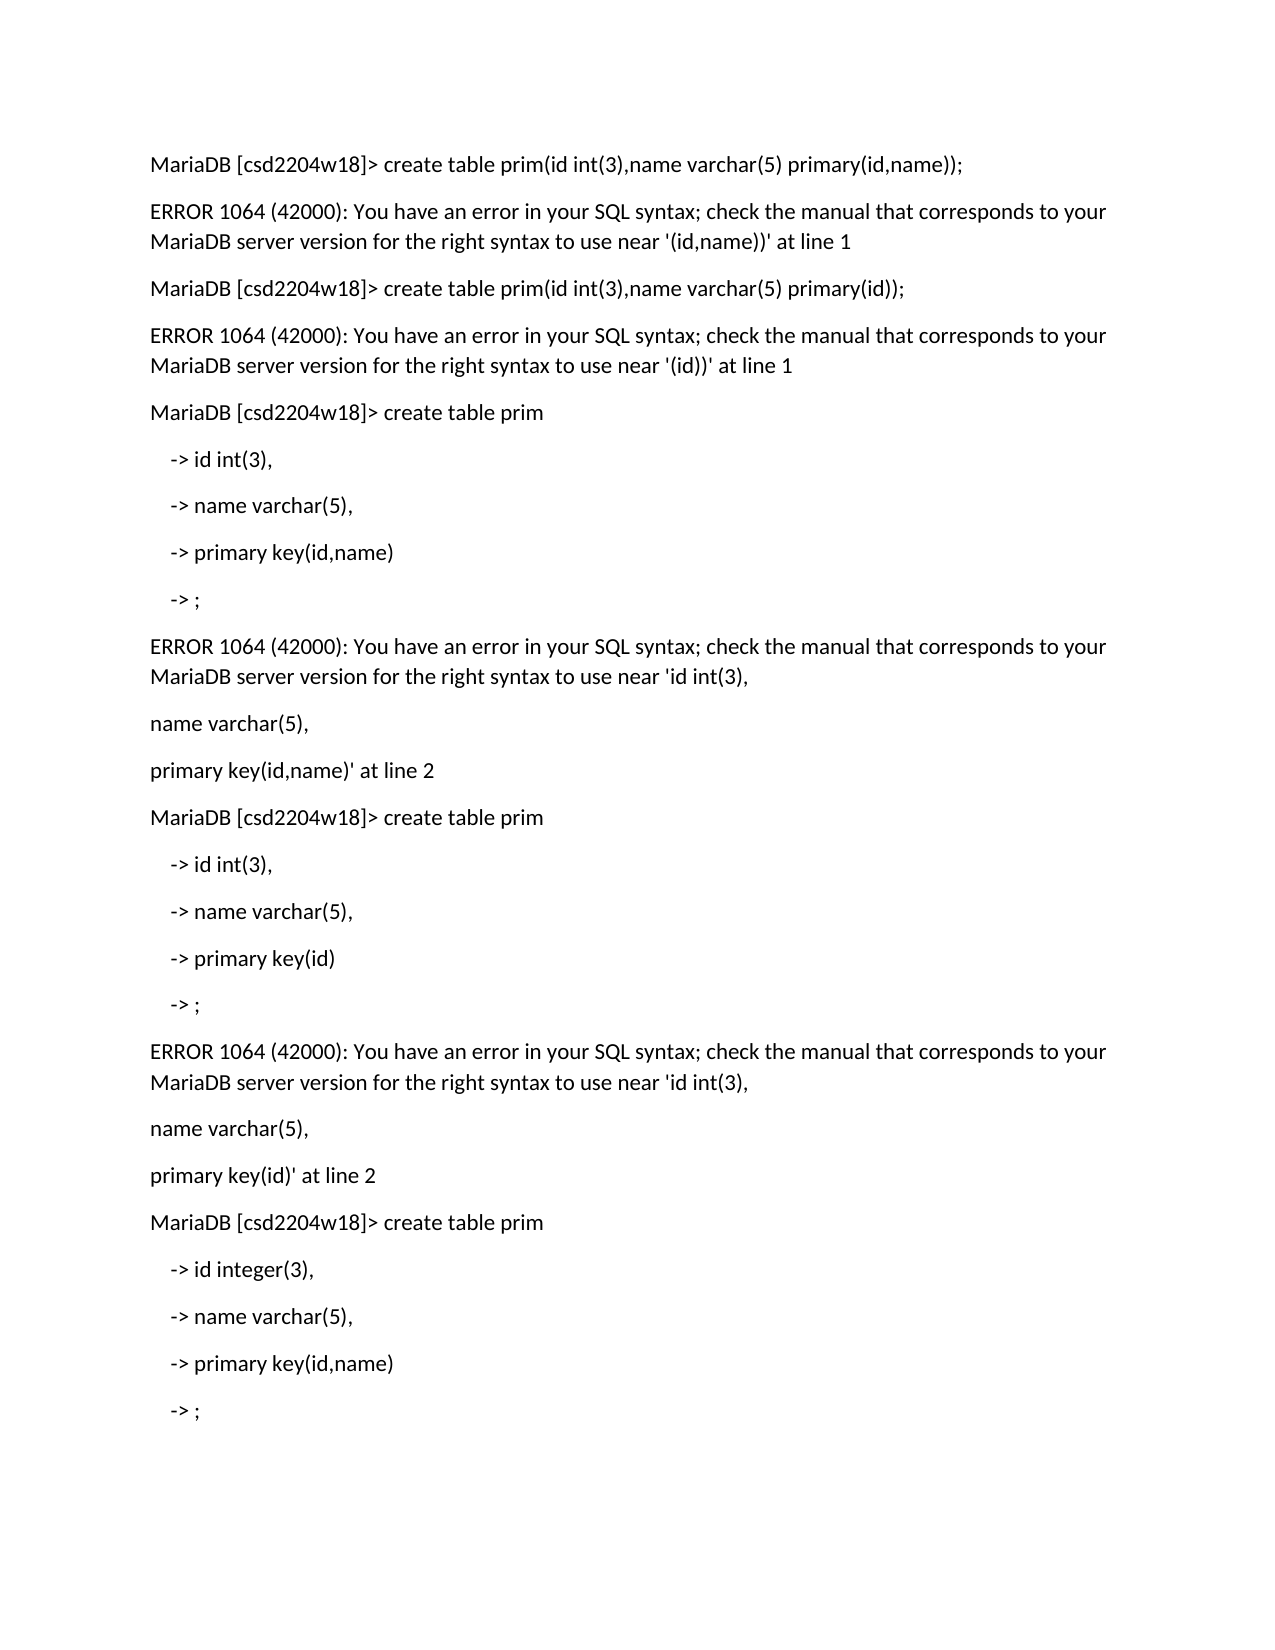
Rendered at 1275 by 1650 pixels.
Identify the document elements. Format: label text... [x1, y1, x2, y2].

text MariaDB [csd2204w18]> create table prim [150, 1208, 1125, 1236]
text -> ; [150, 1396, 1125, 1424]
text MariaDB [csd2204w18]> create table prim(id int(3),name varchar(5) primary(id,name)); [150, 150, 1125, 178]
text -> name varchar(5), [150, 492, 1125, 520]
text MariaDB [csd2204w18]> create table prim [150, 398, 1125, 426]
text -> primary key(id) [150, 944, 1125, 972]
text -> id int(3), [150, 445, 1125, 473]
text ERROR 1064 (42000): You have an error in your SQL syntax; check the manual that corresponds to your MariaDB server version for the right syntax to use near '(id))' at line 1 [150, 321, 1125, 379]
text primary key(id,name)' at line 2 [150, 756, 1125, 784]
text -> ; [150, 585, 1125, 613]
text -> ; [150, 991, 1125, 1019]
text ERROR 1064 (42000): You have an error in your SQL syntax; check the manual that corresponds to your MariaDB server version for the right syntax to use near 'id int(3), [150, 632, 1125, 691]
text -> id integer(3), [150, 1255, 1125, 1283]
text -> name varchar(5), [150, 1302, 1125, 1330]
text -> id int(3), [150, 850, 1125, 878]
text name varchar(5), [150, 1114, 1125, 1143]
text primary key(id)' at line 2 [150, 1161, 1125, 1189]
text -> primary key(id,name) [150, 1349, 1125, 1377]
text MariaDB [csd2204w18]> create table prim [150, 803, 1125, 831]
text name varchar(5), [150, 709, 1125, 737]
text ERROR 1064 (42000): You have an error in your SQL syntax; check the manual that corresponds to your MariaDB server version for the right syntax to use near '(id,name))' at line 1 [150, 197, 1125, 255]
text -> name varchar(5), [150, 897, 1125, 925]
text -> primary key(id,name) [150, 538, 1125, 567]
text MariaDB [csd2204w18]> create table prim(id int(3),name varchar(5) primary(id)); [150, 274, 1125, 302]
text ERROR 1064 (42000): You have an error in your SQL syntax; check the manual that corresponds to your MariaDB server version for the right syntax to use near 'id int(3), [150, 1037, 1125, 1096]
